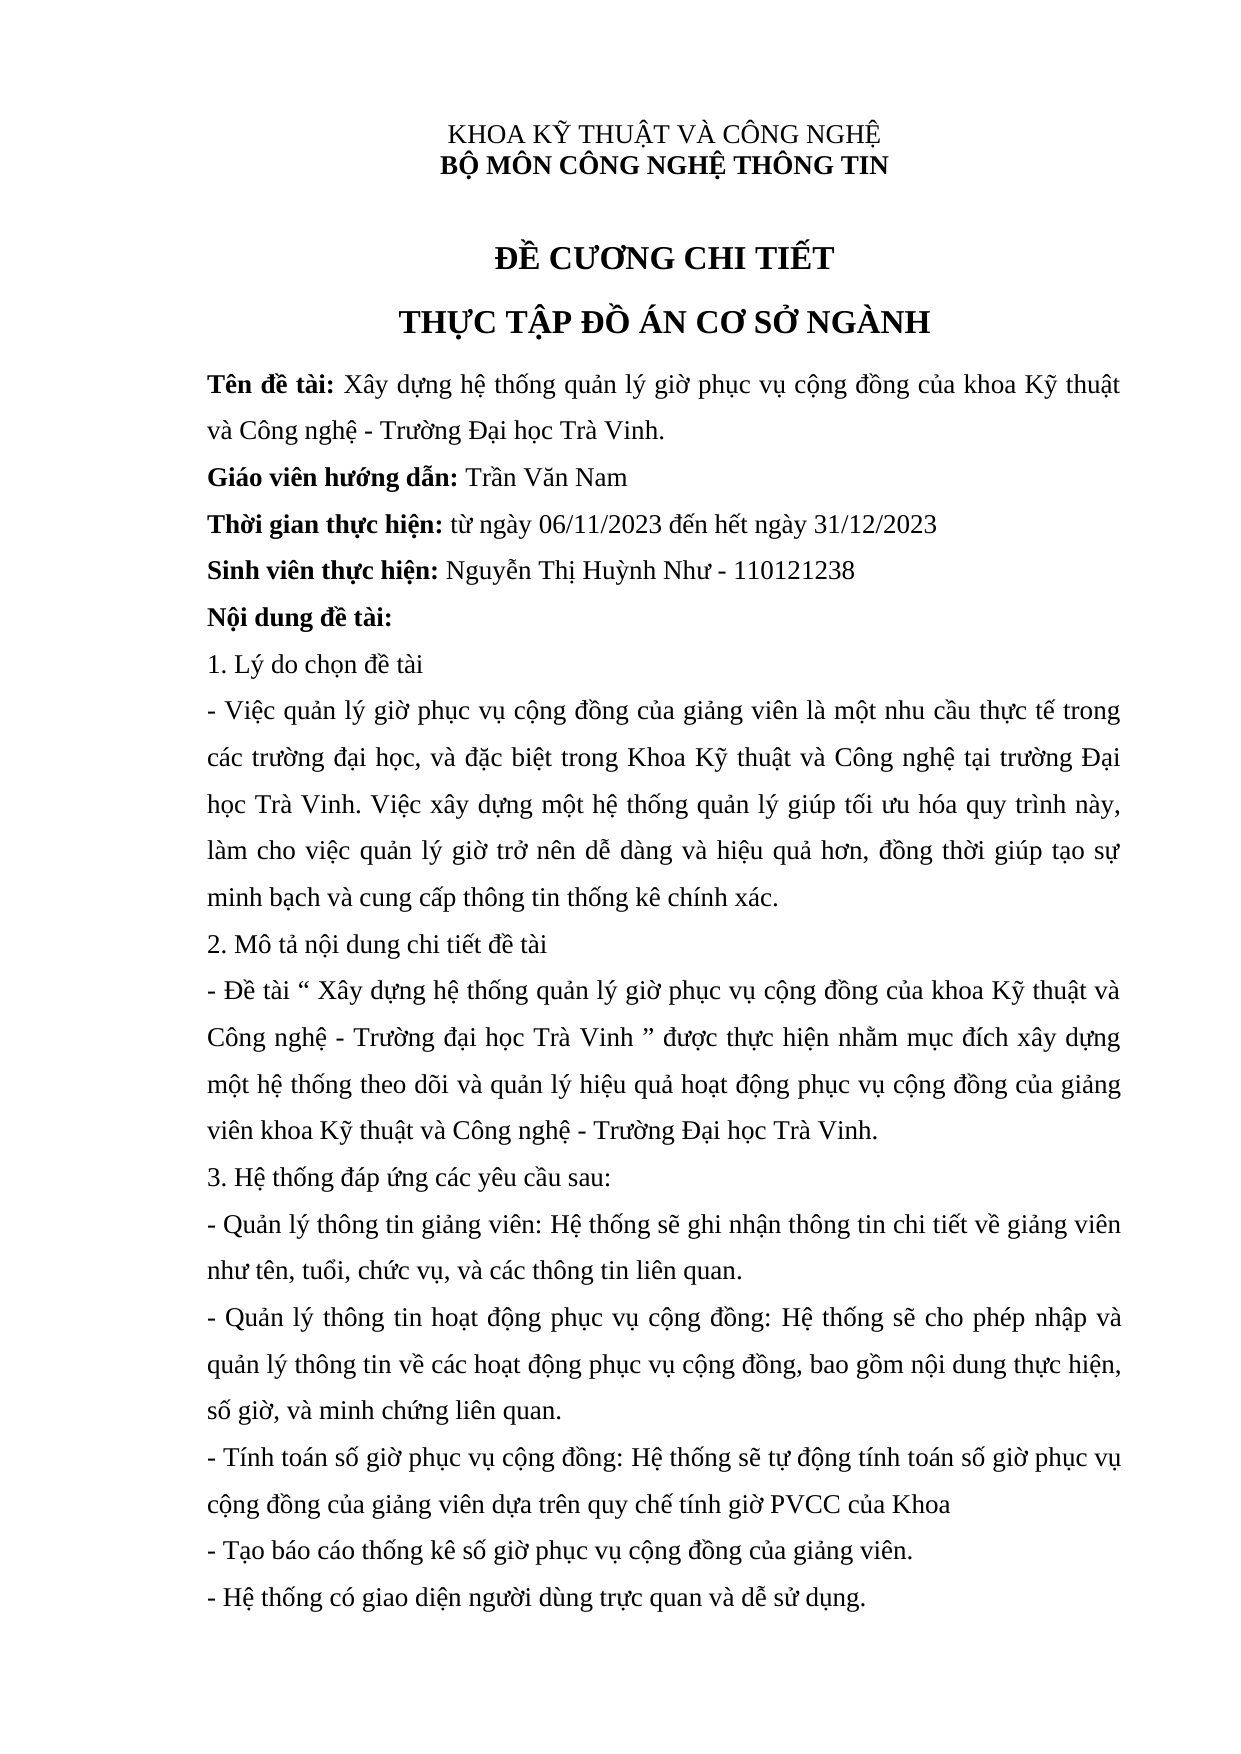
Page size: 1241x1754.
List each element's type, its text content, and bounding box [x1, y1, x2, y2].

text ĐỀ CƯƠNG CHI TIẾT [207, 238, 1122, 276]
text 3. Hệ thống đáp ứng các yêu cầu sau: [207, 1161, 1122, 1192]
text - Đề tài “ Xây dựng hệ thống quản lý giờ phục vụ cộng đồng của khoa Kỹ thuật và Công nghệ - Trường đại học Trà Vinh ” được thực hiện nhằm mục đích xây dựng một hệ thống theo dõi và quản lý hiệu quả hoạt động phục vụ cộng đồng của giảng viên khoa Kỹ thuật và Công nghệ - Trường Đại học Trà Vinh. [207, 974, 1122, 1146]
text BỘ MÔN CÔNG NGHỆ THÔNG TIN [207, 149, 1122, 180]
text Giáo viên hướng dẫn: Trần Văn Nam [207, 461, 1122, 492]
text - Quản lý thông tin giảng viên: Hệ thống sẽ ghi nhận thông tin chi tiết về giảng viên như tên, tuổi, chức vụ, và các thông tin liên quan. [207, 1208, 1122, 1286]
text Tên đề tài: Xây dựng hệ thống quản lý giờ phục vụ cộng đồng của khoa Kỹ thuật và Công nghệ - Trường Đại học Trà Vinh. [207, 368, 1122, 446]
text - Hệ thống có giao diện người dùng trực quan và dễ sử dụng. [207, 1581, 1122, 1612]
text - Việc quản lý giờ phục vụ cộng đồng của giảng viên là một nhu cầu thực tế trong các trường đại học, và đặc biệt trong Khoa Kỹ thuật và Công nghệ tại trường Đại học Trà Vinh. Việc xây dựng một hệ thống quản lý giúp tối ưu hóa quy trình này, làm cho việc quản lý giờ trở nên dễ dàng và hiệu quả hơn, đồng thời giúp tạo sự minh bạch và cung cấp thông tin thống kê chính xác. [207, 694, 1122, 912]
text - Quản lý thông tin hoạt động phục vụ cộng đồng: Hệ thống sẽ cho phép nhập và quản lý thông tin về các hoạt động phục vụ cộng đồng, bao gồm nội dung thực hiện, số giờ, và minh chứng liên quan. [207, 1301, 1122, 1426]
text - Tính toán số giờ phục vụ cộng đồng: Hệ thống sẽ tự động tính toán số giờ phục vụ cộng đồng của giảng viên dựa trên quy chế tính giờ PVCC của Khoa [207, 1441, 1122, 1519]
text Nội dung đề tài: [207, 601, 1122, 632]
text KHOA KỸ THUẬT VÀ CÔNG NGHỆ [207, 118, 1122, 149]
text Thời gian thực hiện: từ ngày 06/11/2023 đến hết ngày 31/12/2023 [207, 508, 1122, 539]
text - Tạo báo cáo thống kê số giờ phục vụ cộng đồng của giảng viên. [207, 1534, 1122, 1566]
text THỰC TẬP ĐỒ ÁN CƠ SỞ NGÀNH [207, 303, 1122, 341]
text Sinh viên thực hiện: Nguyễn Thị Huỳnh Như - 110121238 [207, 554, 1122, 586]
text 1. Lý do chọn đề tài [207, 648, 1122, 679]
text 2. Mô tả nội dung chi tiết đề tài [207, 928, 1122, 959]
